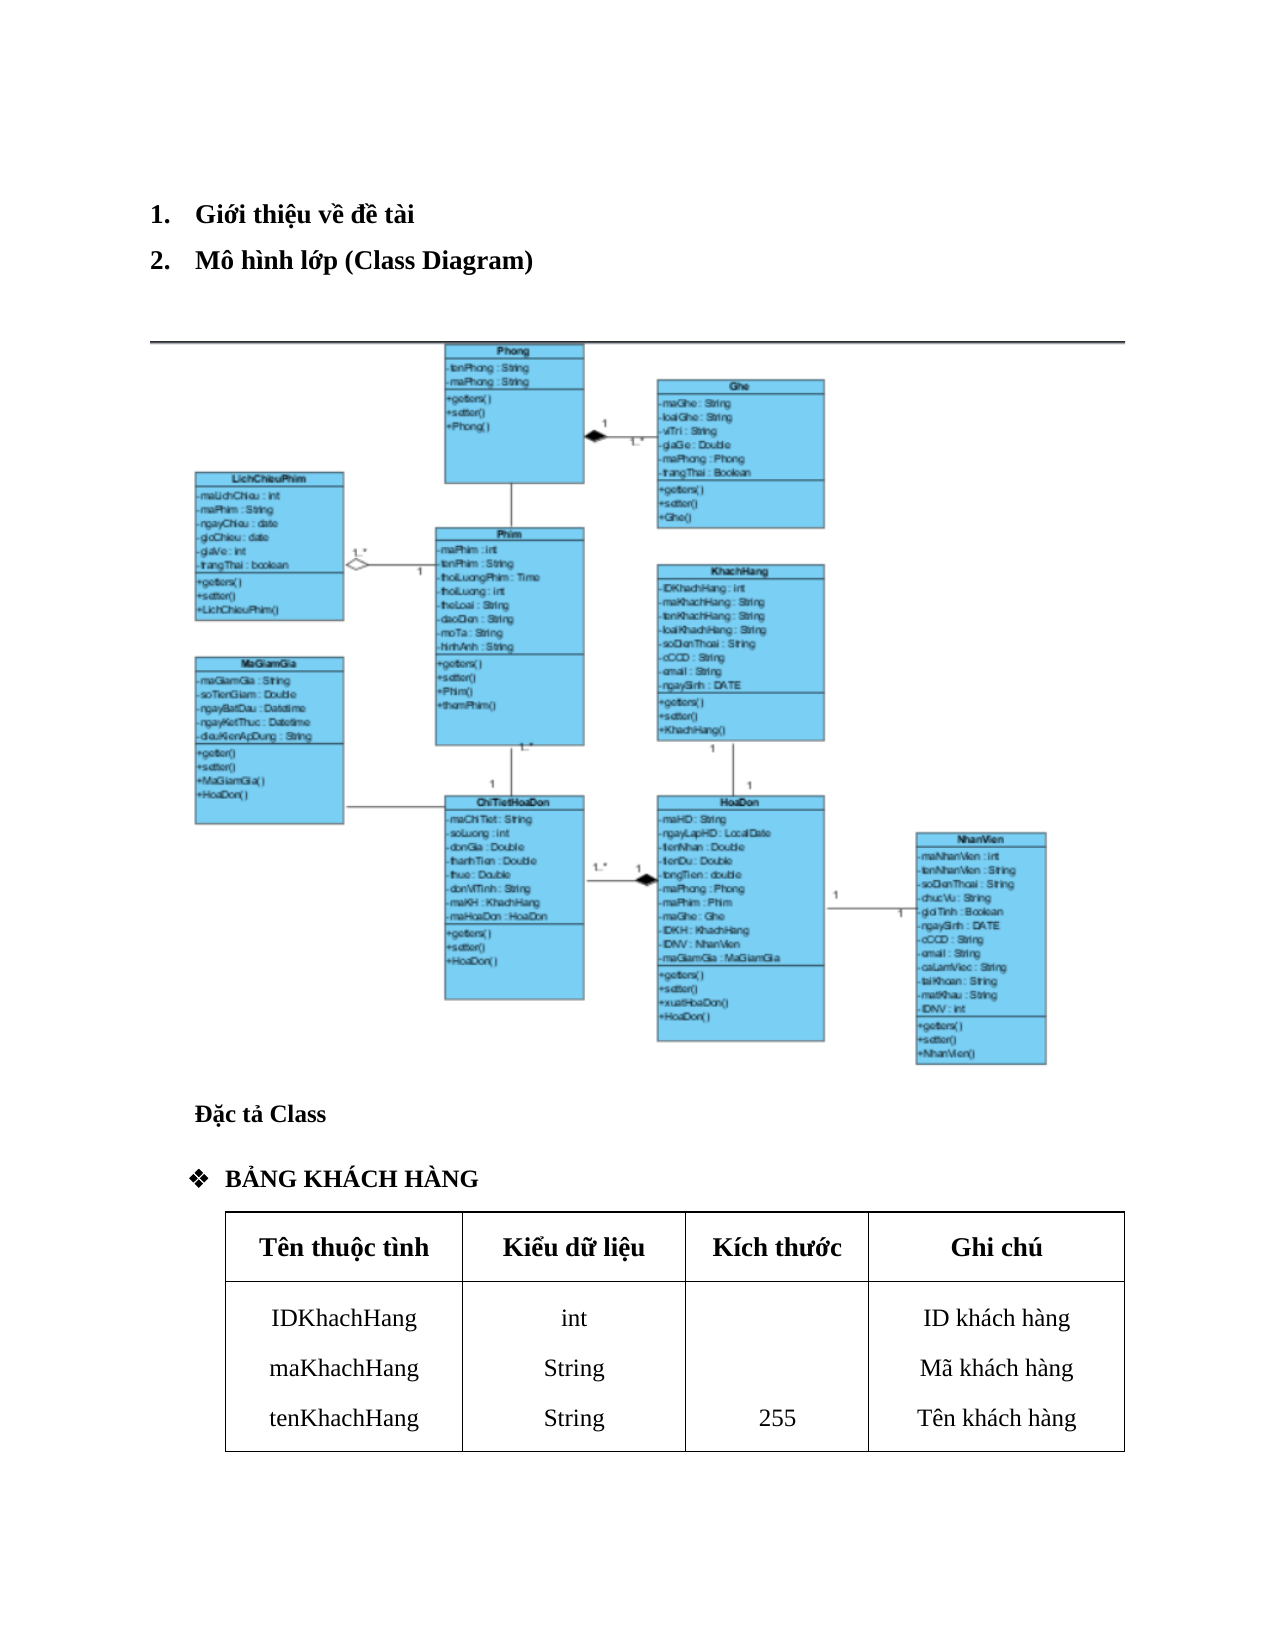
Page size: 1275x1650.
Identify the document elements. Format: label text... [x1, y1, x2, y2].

list BẢNG KHÁCH HÀNG [187, 1161, 1125, 1193]
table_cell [869, 1282, 1124, 1451]
table_header Kích thước [686, 1213, 868, 1281]
list Giới thiệu về đề tài [150, 198, 1125, 229]
list Mô hình lớp (Class Diagram) [150, 244, 1125, 276]
table_cell 255 50 50 50 50 [686, 1282, 868, 1451]
table_header Ghi chú [869, 1213, 1124, 1281]
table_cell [463, 1282, 685, 1451]
table_header Tên thuộc tình [226, 1213, 462, 1281]
list Đặc tả Class [194, 1099, 1125, 1128]
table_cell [226, 1282, 462, 1451]
table_header Kiểu dữ liệu [463, 1213, 685, 1281]
picture [150, 341, 1125, 1081]
